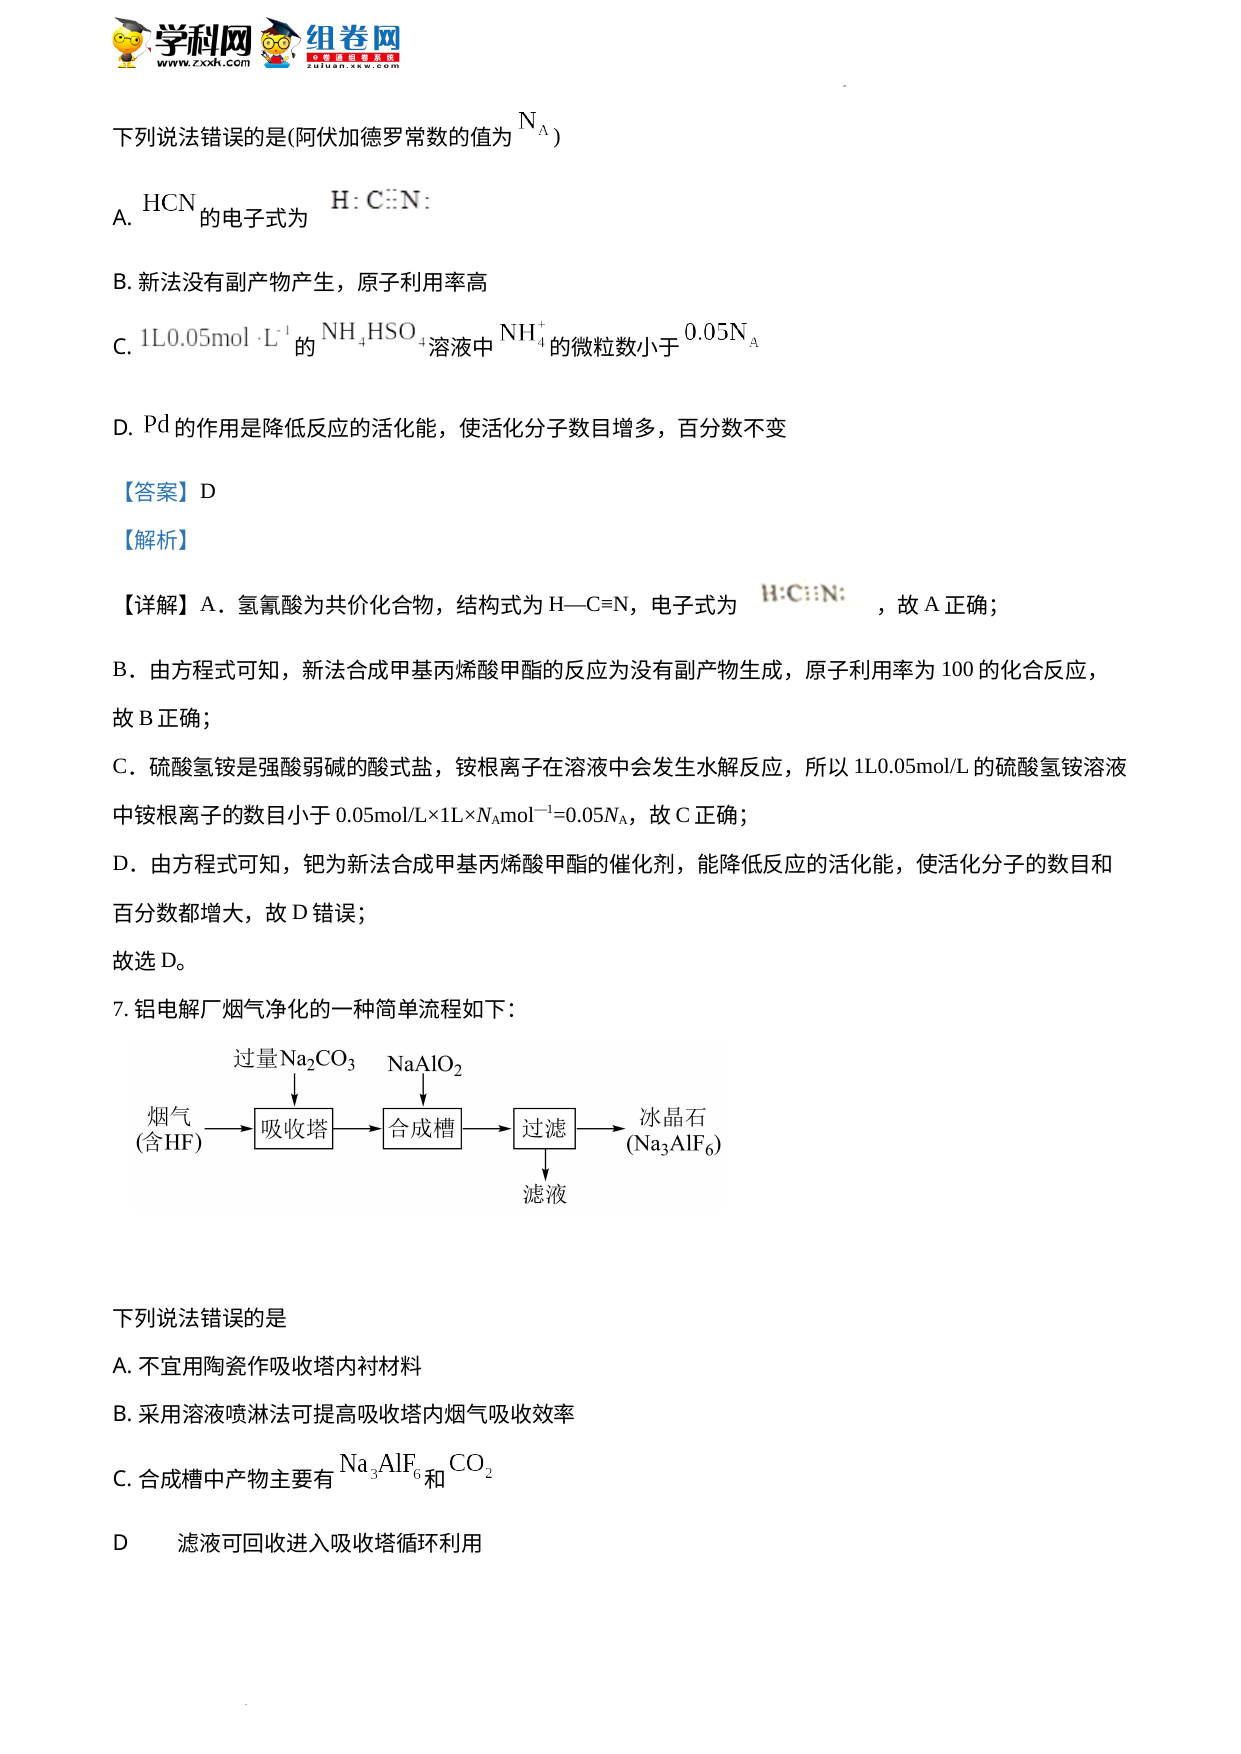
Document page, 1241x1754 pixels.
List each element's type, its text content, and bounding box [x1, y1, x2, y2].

text B．由方程式可知，新法合成甲基丙烯酸甲酯的反应为没有副产物生成，原子利用率为100的化合反应，故B正确； [112, 652, 1128, 733]
text 7. 铝电解厂烟气净化的一种简单流程如下： [112, 992, 1128, 1024]
text 【解析】 [112, 523, 1128, 556]
text 【答案】D [112, 475, 1128, 507]
text C. 合成槽中产物主要有和 [112, 1445, 1128, 1510]
text B. 新法没有副产物产生，原子利用率高 [112, 265, 1128, 297]
text B. 采用溶液喷淋法可提高吸收塔内烟气吸收效率 [112, 1397, 1128, 1429]
text D. 的作用是降低反应的活化能，使活化分子数目增多，百分数不变 [112, 394, 1128, 459]
text D．由方程式可知，钯为新法合成甲基丙烯酸甲酯的催化剂，能降低反应的活化能，使活化分子的数目和百分数都增大，故D错误； [112, 846, 1128, 928]
text 下列说法错误的是 [112, 1300, 1128, 1333]
picture [112, 17, 252, 68]
picture [757, 571, 857, 609]
picture [131, 1040, 725, 1211]
text 【详解】A．氢氰酸为共价化合物，结构式为H—C≡N，电子式为，故A正确； [112, 571, 1128, 636]
text C．硫酸氢铵是强酸弱碱的酸式盐，铵根离子在溶液中会发生水解反应，所以1L0.05mol/L的硫酸氢铵溶液中铵根离子的数目小于0.05mol/L×1L×NAmol—1=0.05NA，故C正确； [112, 749, 1128, 831]
text A. 不宜用陶瓷作吸收塔内衬材料 [112, 1348, 1128, 1381]
text A. 的电子式为 [112, 184, 1128, 249]
text D 滤液可回收进入吸收塔循环利用 [112, 1526, 1128, 1558]
picture [260, 17, 400, 68]
text 故选D。 [112, 943, 1128, 976]
text 下列说法错误的是(阿伏加德罗常数的值为) [112, 103, 1128, 168]
picture [327, 183, 436, 217]
text C. 的溶液中的微粒数小于 [112, 313, 1128, 378]
